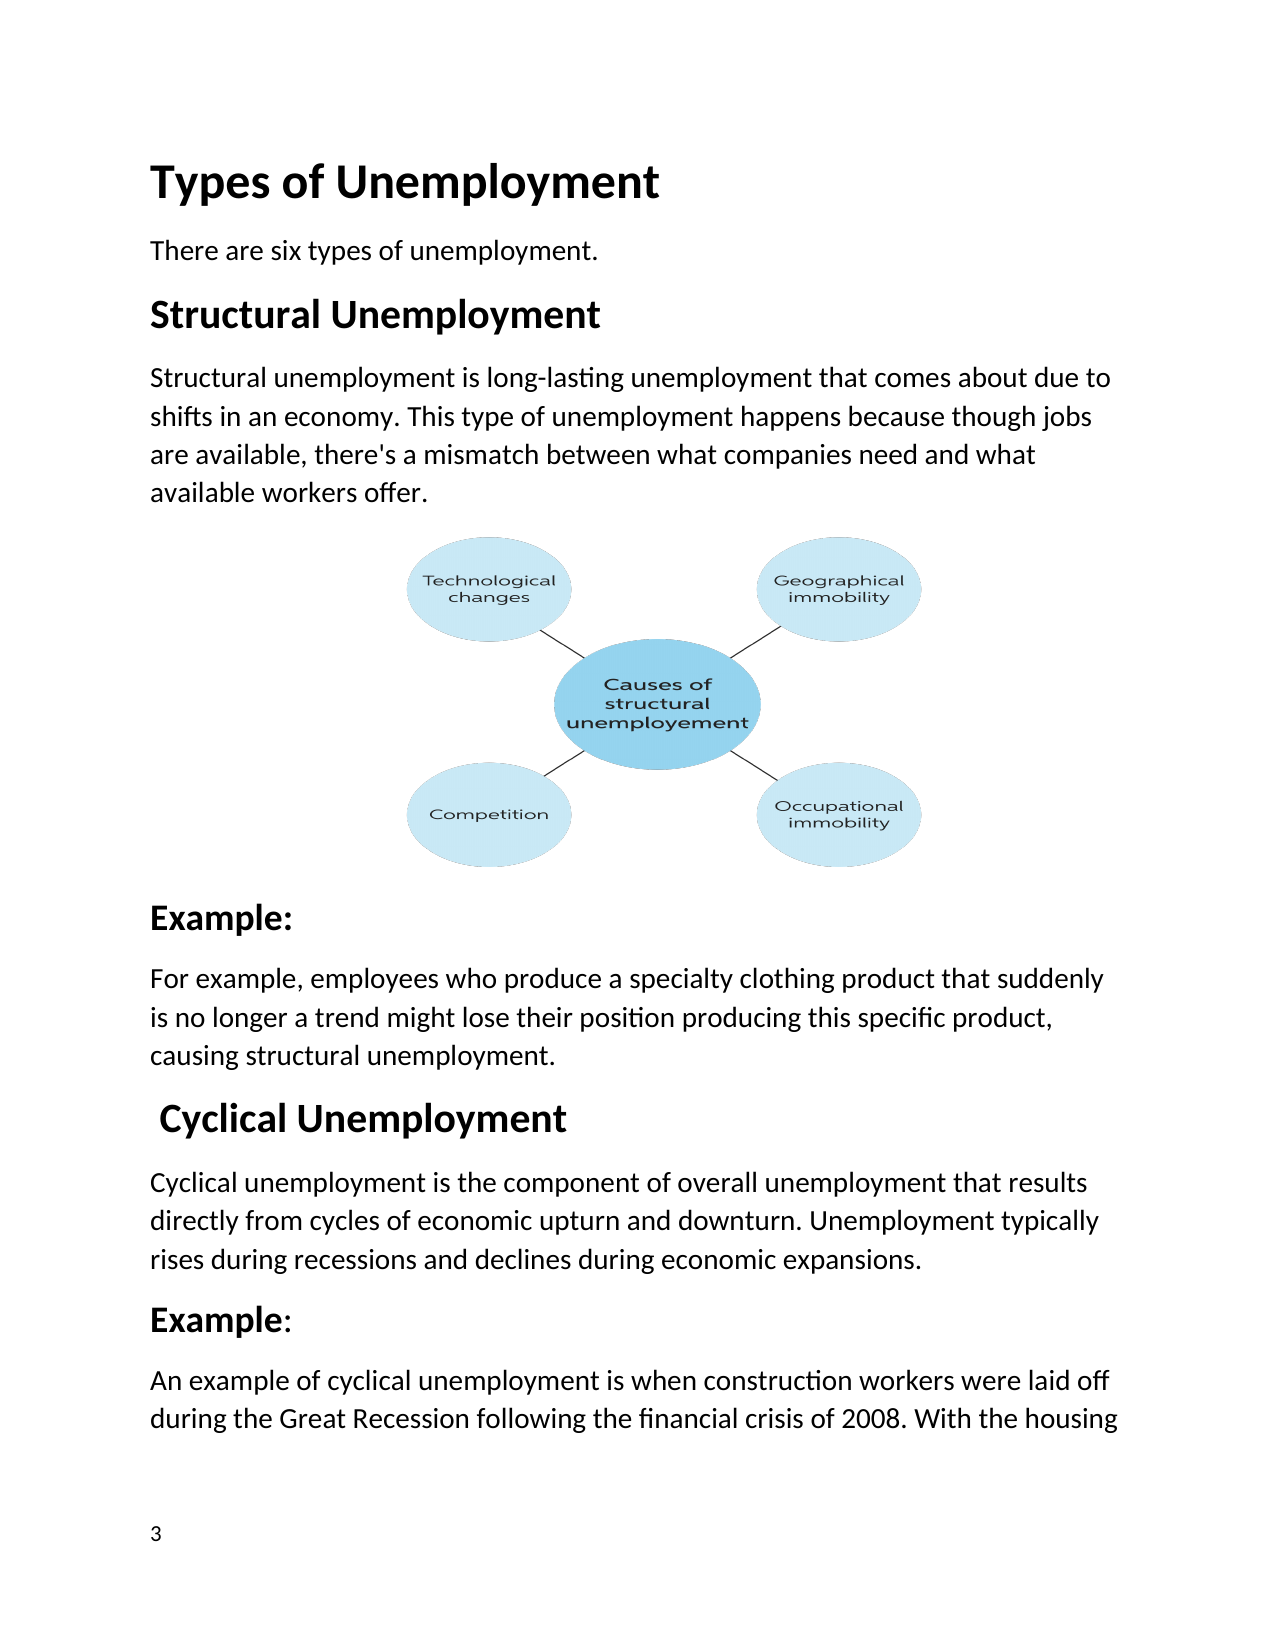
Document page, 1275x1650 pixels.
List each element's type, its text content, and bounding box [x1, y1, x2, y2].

text Example: [150, 1296, 1125, 1342]
picture [394, 529, 934, 875]
text There are six types of unemployment. [150, 232, 1125, 268]
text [150, 1362, 1125, 1436]
text Cyclical Unemployment [150, 1092, 1125, 1143]
text Structural Unemployment [150, 288, 1125, 338]
text Structural unemployment is long-lasting unemployment that comes about due to shifts in an economy. This type of unemployment happens because though jobs are available, there's a mismatch between what companies need and what available workers offer. [150, 359, 1125, 510]
text Example: [150, 894, 1125, 940]
text For example, employees who produce a specialty clothing product that suddenly is no longer a trend might lose their position producing this specific product, causing structural unemployment. [150, 961, 1125, 1073]
text Cyclical unemployment is the component of overall unemployment that results directly from cycles of economic upturn and downturn. Unemployment typically rises during recessions and declines during economic expansions. [150, 1164, 1125, 1277]
text Types of Unemployment [150, 150, 1125, 211]
